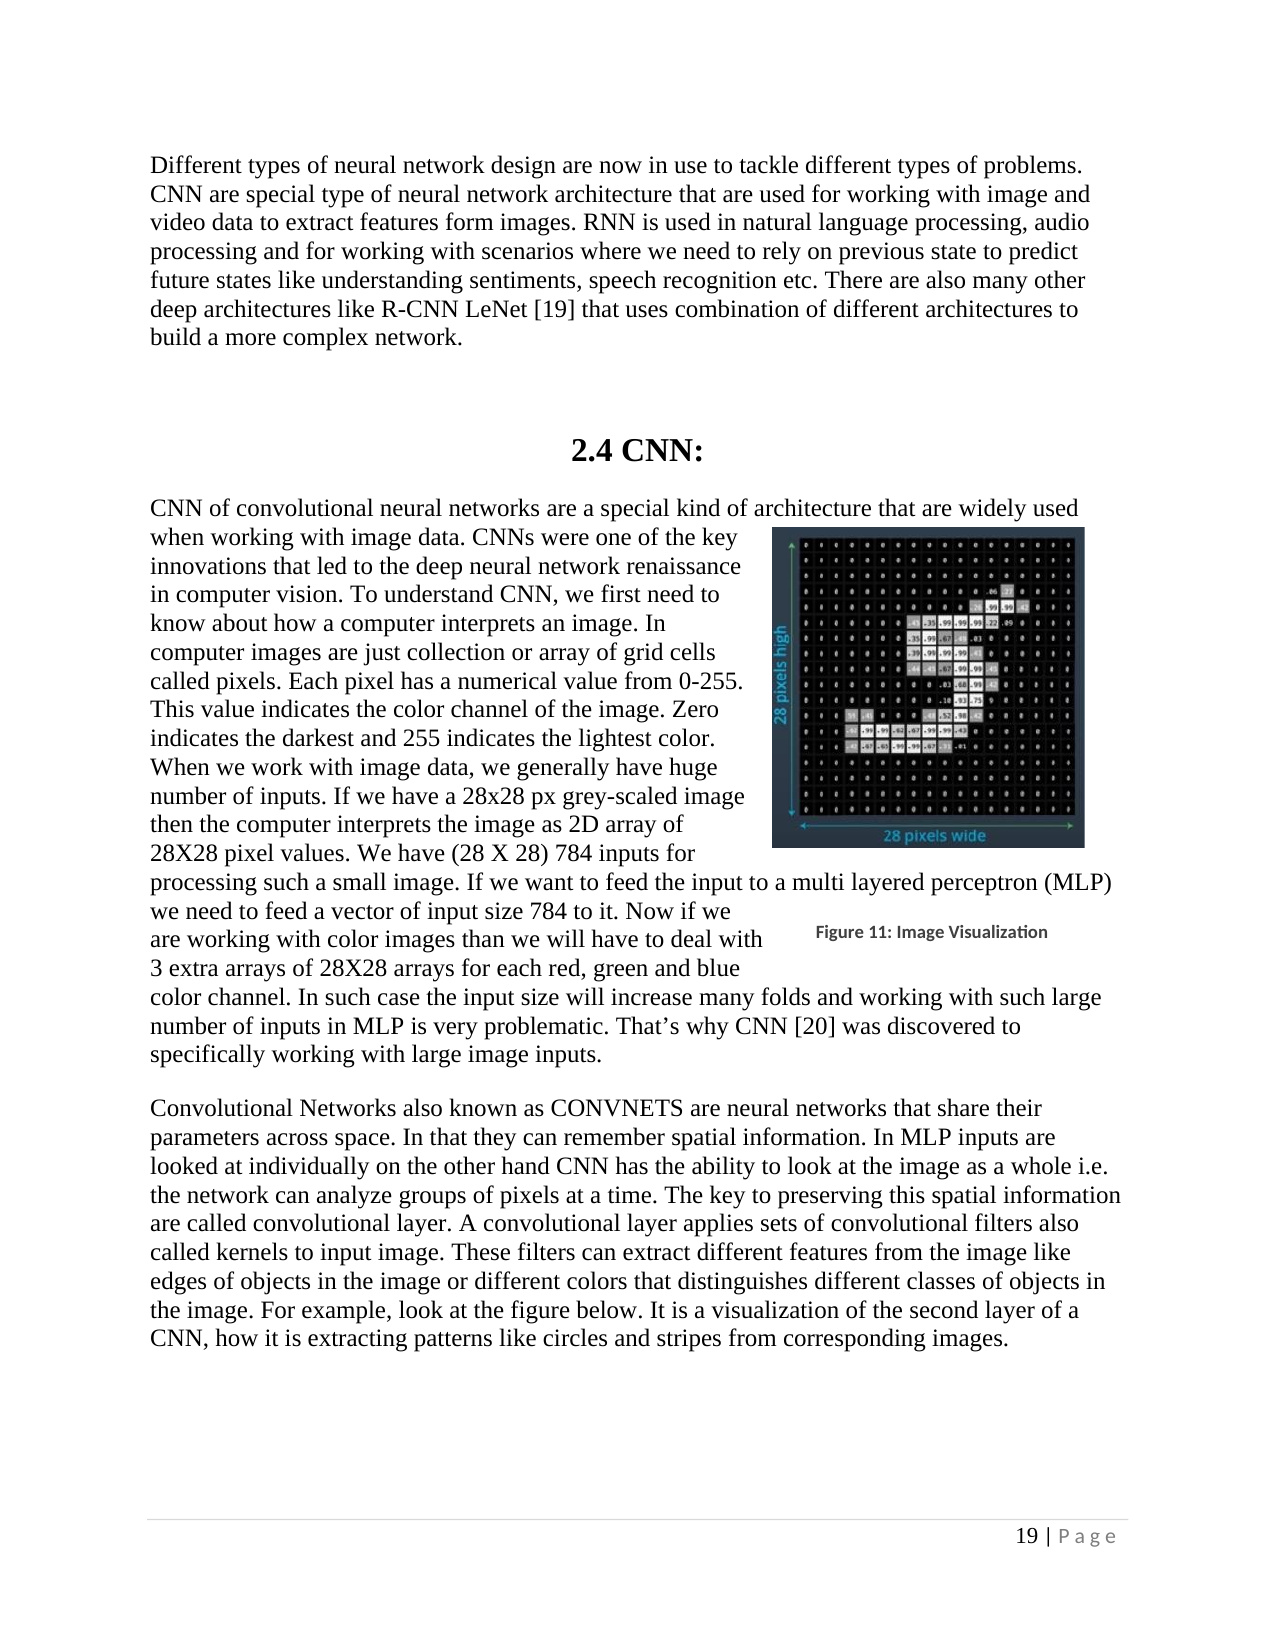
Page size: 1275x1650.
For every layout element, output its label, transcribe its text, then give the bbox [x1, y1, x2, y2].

text CNN of convolutional neural networks are a special kind of architecture that are widely used when working with image data. CNNs were one of the key [150, 493, 1081, 551]
subtitle CNN: [571, 430, 1200, 468]
text Figure 11: Image Visualization [816, 924, 1200, 941]
picture [772, 527, 1085, 848]
text are working with color images than we will have to deal with 3 extra arrays of 28X28 arrays for each red, green and blue [150, 924, 765, 982]
text Different types of neural network design are now in use to tackle different types of problems. CNN are special type of neural network architecture that are used for working with image and video data to extract features form images. RNN is used in natural language processing, audio processing and for working with scenarios where we need to rely on previous state to predict future states like understanding sentiments, speech recognition etc. There are also many other deep architectures like R-CNN LeNet [19] that uses combination of different architectures to build a more complex network. [150, 150, 1093, 351]
text processing such a small image. If we want to feed the input to a multi layered perceptron (MLP) we need to feed a vector of input size 784 to it. Now if we [150, 867, 1114, 924]
text Convolutional Networks also known as CONVNETS are neural networks that share their parameters across space. In that they can remember spatial information. In MLP inputs are looked at individually on the other hand CNN has the ability to look at the image as a whole i.e. the network can analyze groups of pixels at a time. The key to preserving this spatial information are called convolutional layer. A convolutional layer applies sets of convolutional filters also called kernels to input image. These filters can extract different features from the image like edges of objects in the image or different colors that distinguishes different classes of objects in the image. For example, look at the figure below. It is a visualization of the second layer of a CNN, how it is extracting patterns like circles and stripes from corresponding images. [150, 1093, 1123, 1352]
text innovations that led to the deep neural network renaissance in computer vision. To understand CNN, we first need to know about how a computer interprets an image. In computer images are just collection or array of grid cells called pixels. Each pixel has a numerical value from 0-255. This value indicates the color channel of the image. Zero indicates the darkest and 255 indicates the lightest color. [150, 551, 746, 752]
text When we work with image data, we generally have huge number of inputs. If we have a 28x28 px grey-scaled image then the computer interprets the image as 2D array of 28X28 pixel values. We have (28 X 28) 784 inputs for [150, 752, 747, 867]
text color channel. In such case the input size will increase many folds and working with such large number of inputs in MLP is very problematic. That’s why CNN [20] was discovered to specifically working with large image inputs. [150, 982, 1104, 1068]
